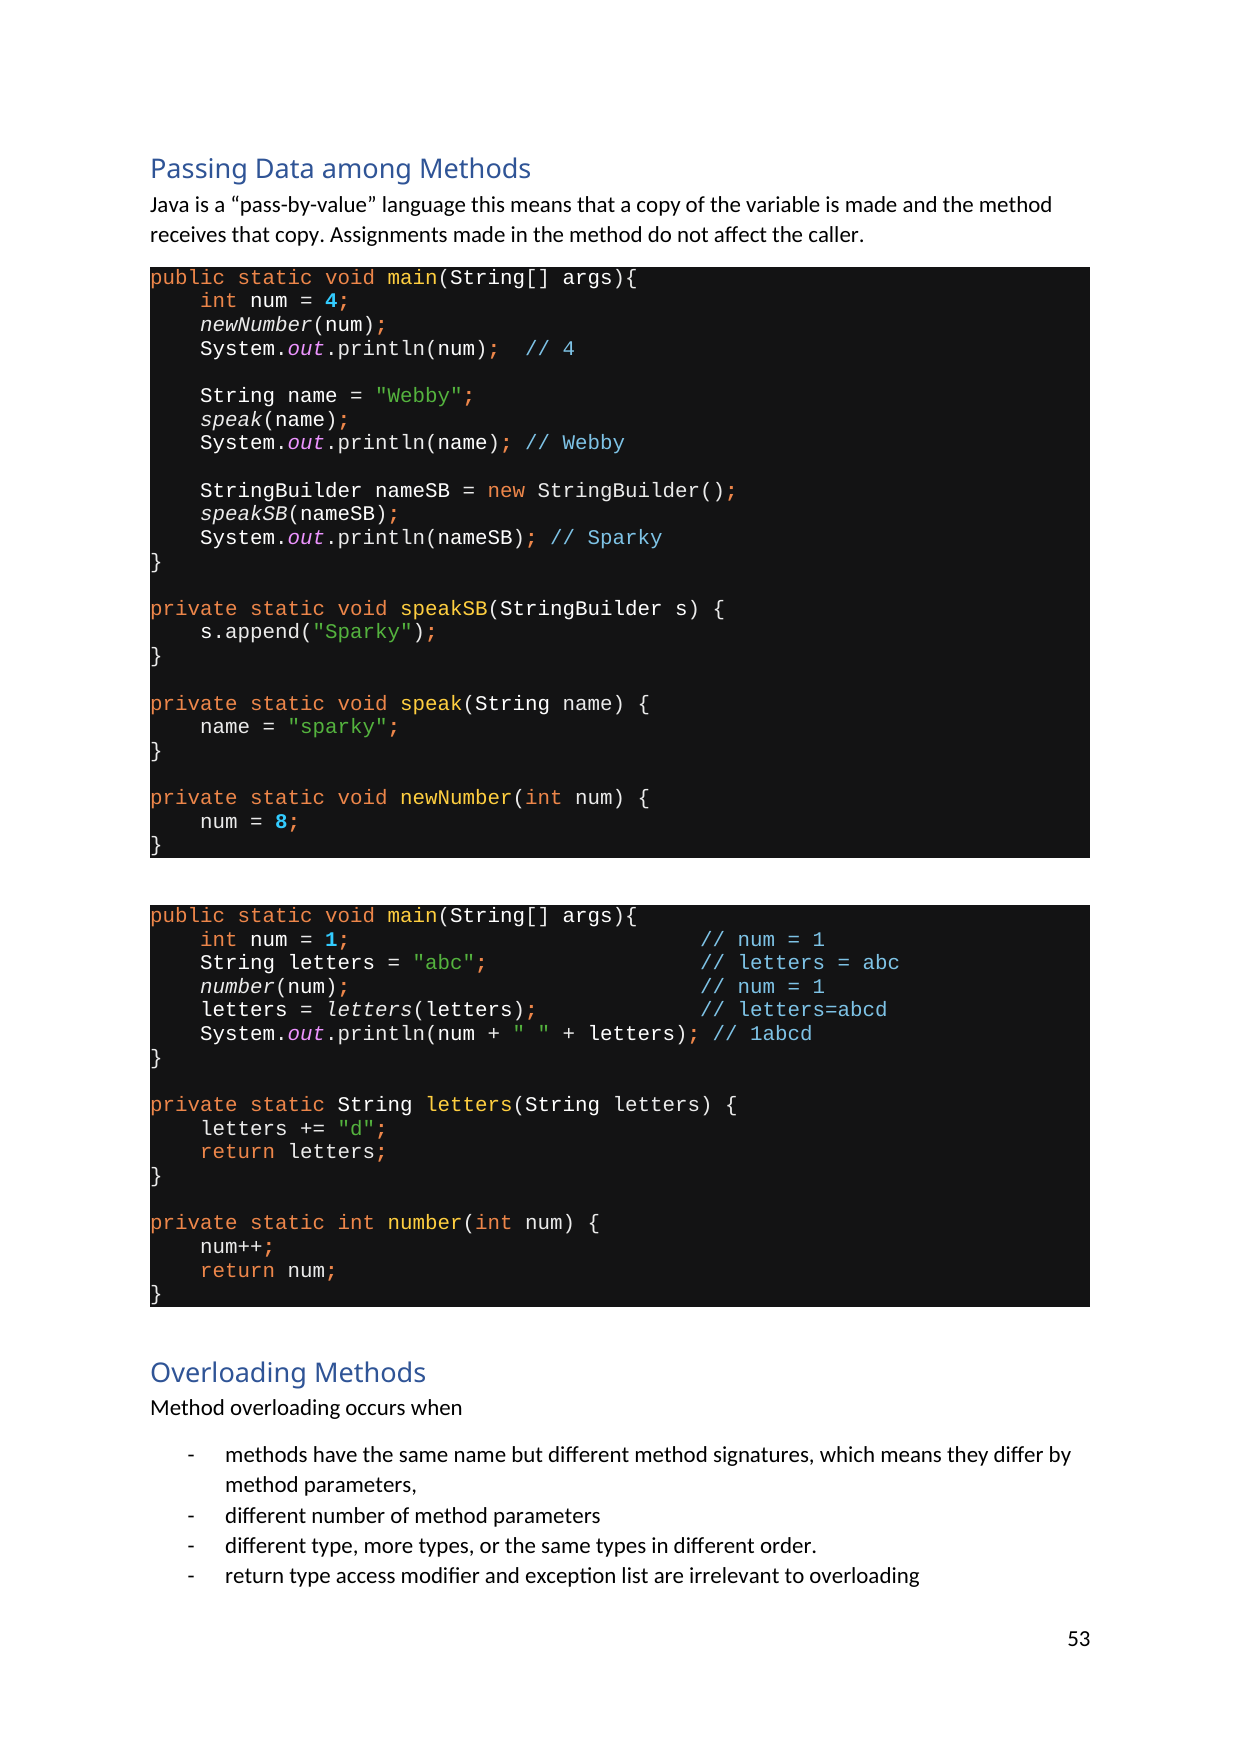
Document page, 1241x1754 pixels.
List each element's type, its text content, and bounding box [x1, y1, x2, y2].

text Java is a “pass-by-value” language this means that a copy of the variable is made and the method receives that copy. Assignments made in the method do not affect the caller. [150, 190, 1090, 248]
list different number of method parameters [187, 1501, 1090, 1529]
text public static void main(String[] args){ int num = 4; newNumber(num); System.out.println(num); // 4 String name = "Webby"; speak(name); System.out.println(name); // Webby StringBuilder nameSB = new StringBuilder(); speakSB(nameSB); System.out.println(nameSB); // Sparky } private static void speakSB(StringBuilder s) { s.append("Sparky"); } private static void speak(String name) { name = "sparky"; } private static void newNumber(int num) { num = 8; } [150, 267, 1090, 858]
subtitle Overloading Methods [150, 1354, 1090, 1391]
list methods have the same name but different method signatures, which means they differ by method parameters, [187, 1440, 1090, 1499]
list different type, more types, or the same types in different order. [187, 1531, 1090, 1559]
text public static void main(String[] args){ int num = 1; // num = 1 String letters = "abc"; // letters = abc number(num); // num = 1 letters = letters(letters); // letters=abcd System.out.println(num + " " + letters); // 1abcd } private static String letters(String letters) { letters += "d"; return letters; } private static int number(int num) { num++; return num; } [150, 905, 1090, 1307]
list return type access modifier and exception list are irrelevant to overloading [187, 1561, 1090, 1589]
text Method overloading occurs when [150, 1393, 1090, 1422]
subtitle Passing Data among Methods [150, 150, 1090, 187]
